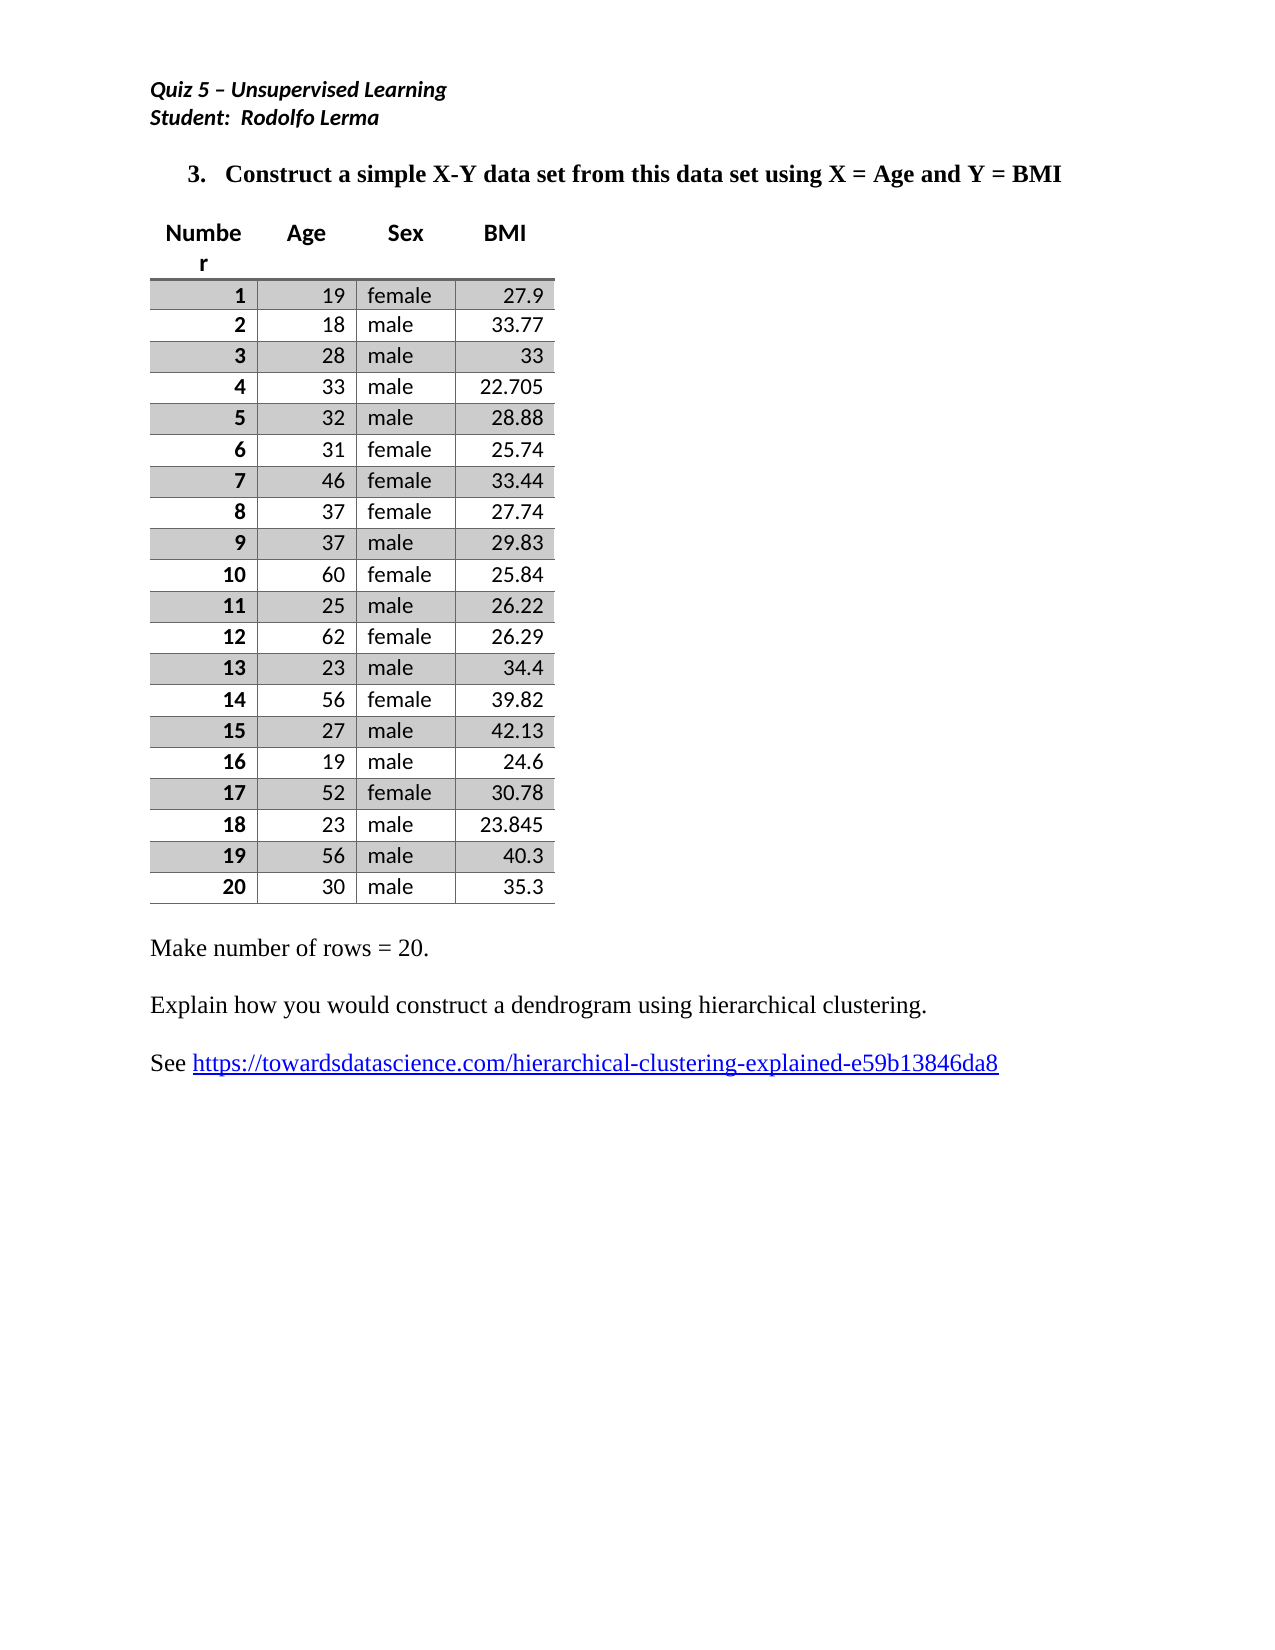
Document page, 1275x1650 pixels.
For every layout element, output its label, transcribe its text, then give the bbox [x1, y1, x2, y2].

table_cell 27.9 [456, 281, 554, 309]
table_cell 42.13 [456, 717, 554, 747]
table_cell 35.3 [456, 873, 554, 903]
table_cell male [357, 748, 455, 778]
table_cell 14 [150, 685, 257, 716]
table_cell 26.29 [456, 623, 554, 653]
table_cell 33 [258, 373, 356, 403]
table_cell male [357, 873, 455, 903]
table_cell 25.74 [456, 435, 554, 466]
table_cell 56 [258, 685, 356, 716]
table_cell 20 [150, 873, 257, 903]
table_cell 34.4 [456, 654, 554, 684]
table_cell 60 [258, 560, 356, 591]
table_cell 62 [258, 623, 356, 653]
table_cell 19 [258, 281, 356, 309]
table_cell 23 [258, 654, 356, 684]
table_cell 12 [150, 623, 257, 653]
table_cell female [357, 435, 455, 466]
table_cell male [357, 342, 455, 372]
table_cell male [357, 373, 455, 403]
table_cell 13 [150, 654, 257, 684]
table_cell 8 [150, 498, 257, 528]
table_cell 16 [150, 748, 257, 778]
table_cell 40.3 [456, 842, 554, 872]
table_cell 56 [258, 842, 356, 872]
table_cell female [357, 685, 455, 716]
table_cell 9 [150, 529, 257, 559]
table_cell male [357, 404, 455, 434]
table_cell 4 [150, 373, 257, 403]
table_cell male [357, 310, 455, 341]
table_cell male [357, 842, 455, 872]
table_header Number [150, 217, 257, 278]
table_cell 25 [258, 592, 356, 622]
table_cell 29.83 [456, 529, 554, 559]
text See https://towardsdatascience.com/hierarchical-clustering-explained-e59b13846da8 [150, 1048, 1125, 1077]
table_header Sex [356, 217, 455, 278]
table_cell 25.84 [456, 560, 554, 591]
table_cell 32 [258, 404, 356, 434]
table_cell female [357, 560, 455, 591]
table_cell male [357, 717, 455, 747]
table_cell female [357, 467, 455, 497]
table_cell 6 [150, 435, 257, 466]
table_cell 28 [258, 342, 356, 372]
table_cell 10 [150, 560, 257, 591]
table_cell 18 [150, 810, 257, 841]
table_cell 15 [150, 717, 257, 747]
table_header BMI [455, 217, 554, 278]
table_cell 27 [258, 717, 356, 747]
table_cell female [357, 779, 455, 809]
table_cell 18 [258, 310, 356, 341]
table_cell 11 [150, 592, 257, 622]
table_cell female [357, 623, 455, 653]
table_cell male [357, 592, 455, 622]
table_cell 23 [258, 810, 356, 841]
list Construct a simple X-Y data set from this data set using X = Age and Y = BMI [187, 159, 1125, 188]
table_cell 39.82 [456, 685, 554, 716]
table_cell 7 [150, 467, 257, 497]
table_cell 46 [258, 467, 356, 497]
table_cell 30 [258, 873, 356, 903]
table_cell male [357, 654, 455, 684]
table_header Age [257, 217, 356, 278]
table_cell 5 [150, 404, 257, 434]
table_cell 31 [258, 435, 356, 466]
table_cell 17 [150, 779, 257, 809]
table_cell 19 [258, 748, 356, 778]
table_cell male [357, 529, 455, 559]
table_cell 3 [150, 342, 257, 372]
table_cell 33 [456, 342, 554, 372]
text Explain how you would construct a dendrogram using hierarchical clustering. [150, 991, 1125, 1019]
table_cell 26.22 [456, 592, 554, 622]
table_cell 52 [258, 779, 356, 809]
table_cell 33.77 [456, 310, 554, 341]
table_cell male [357, 810, 455, 841]
table_cell female [357, 498, 455, 528]
table_cell 37 [258, 498, 356, 528]
text Make number of rows = 20. [150, 933, 1125, 961]
table_cell 33.44 [456, 467, 554, 497]
table_cell 27.74 [456, 498, 554, 528]
table_cell 30.78 [456, 779, 554, 809]
table_cell 2 [150, 310, 257, 341]
table_cell 23.845 [456, 810, 554, 841]
table_cell female [357, 281, 455, 309]
table_cell 1 [150, 281, 257, 309]
table_cell 37 [258, 529, 356, 559]
table_cell 24.6 [456, 748, 554, 778]
table_cell 19 [150, 842, 257, 872]
table_cell 28.88 [456, 404, 554, 434]
table_cell 22.705 [456, 373, 554, 403]
